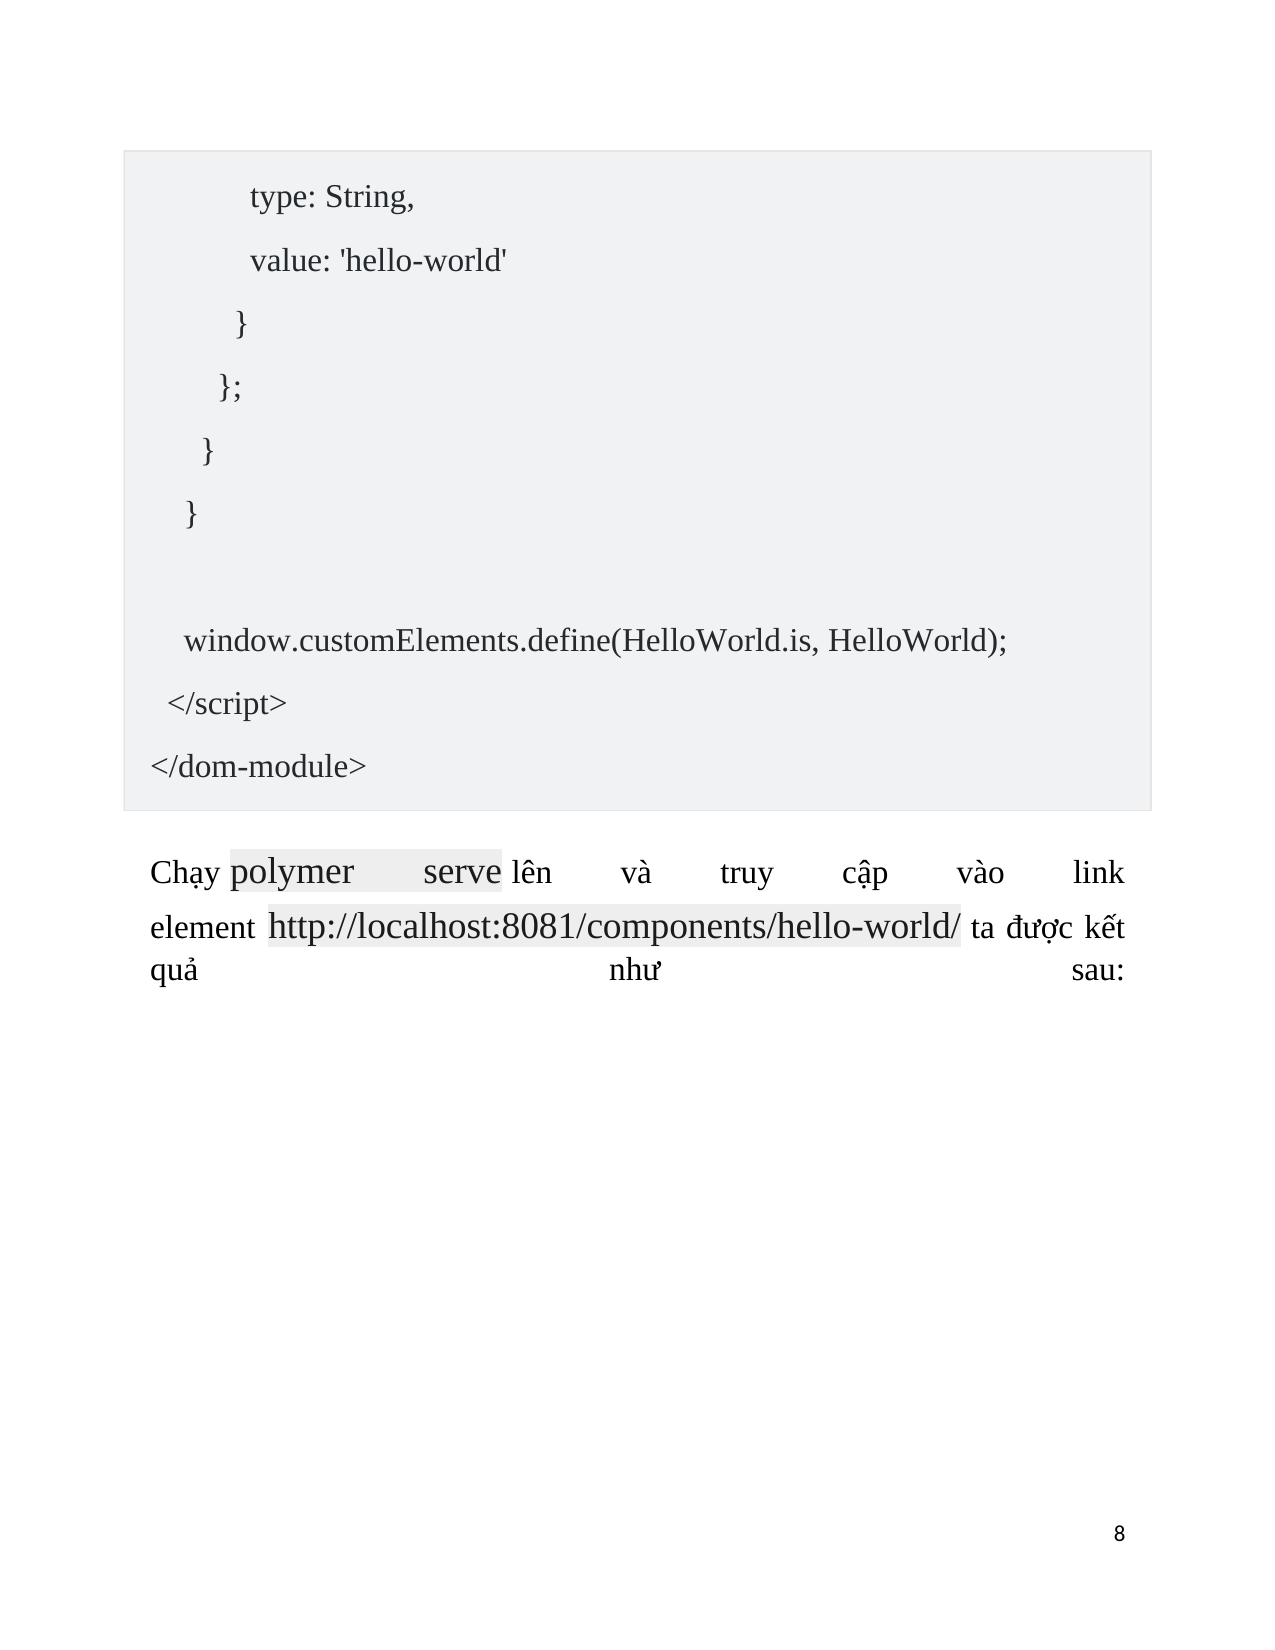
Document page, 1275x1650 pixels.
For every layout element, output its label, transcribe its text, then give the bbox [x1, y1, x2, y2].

text value: 'hello-world' [125, 213, 1150, 277]
text }; [125, 340, 1150, 403]
text Chạy polymer serve lên và truy cập vào link element http://localhost:8081/components/hello-world/ ta được kết quả như sau: Như vậy ta đã xong bài Hello World của Polymer. Đây là ta đang tự định nghĩa element của mình, và polymer có rất nhiều element định nghĩa sẵn, dùng cái nào thì ta sẽ tải về và implements vào project. [150, 849, 1125, 988]
text type: String, [125, 152, 1150, 213]
text } [125, 277, 1150, 340]
text window.customElements.define(HelloWorld.is, HelloWorld); [125, 593, 1150, 657]
text </dom-module> [125, 720, 1150, 810]
text } [125, 403, 1150, 467]
text } [125, 467, 1150, 530]
text </script> [125, 657, 1150, 720]
